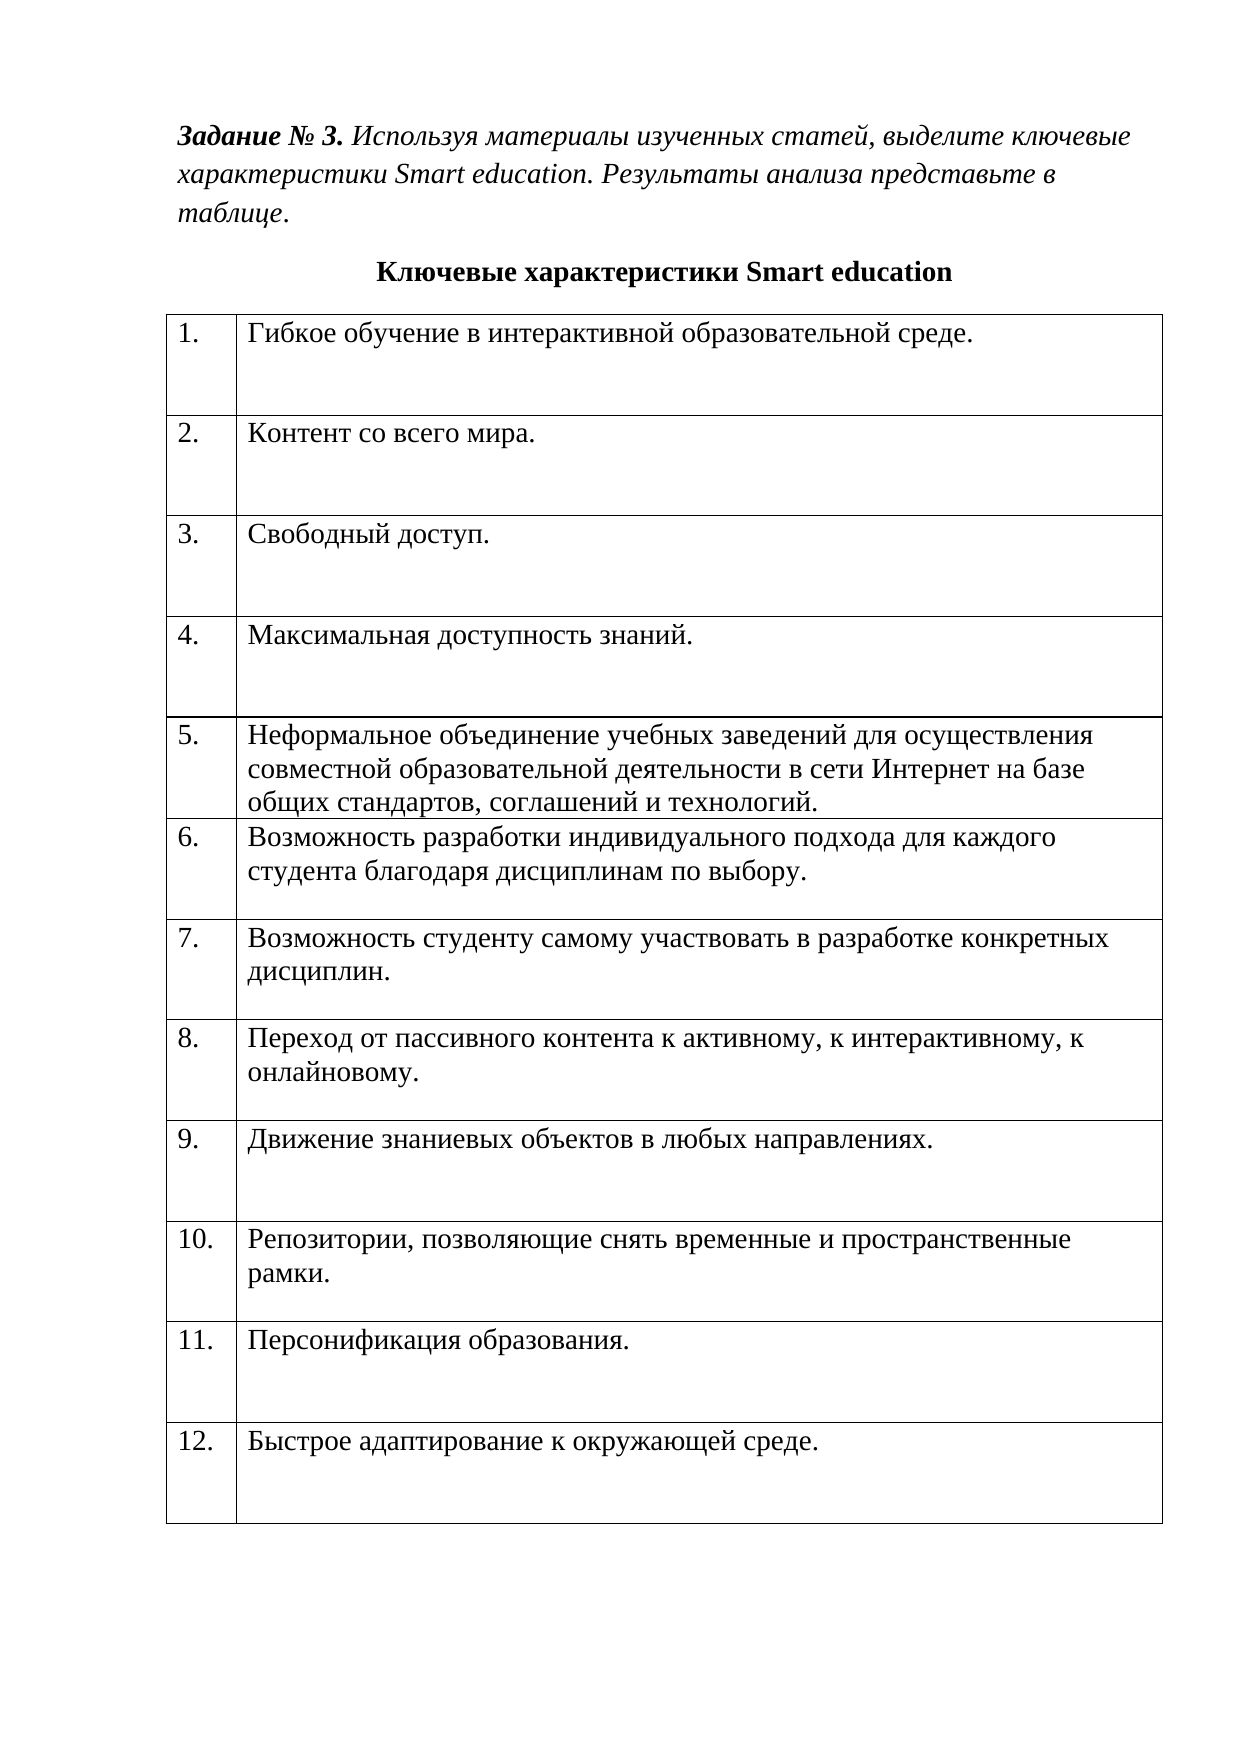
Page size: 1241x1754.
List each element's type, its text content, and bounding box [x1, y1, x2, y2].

table_cell 2. [167, 416, 236, 515]
table_cell 5. [167, 718, 236, 818]
table_cell Репозитории, позволяющие снять временные и пространственные рамки. [237, 1222, 1162, 1321]
table_cell 3. [167, 516, 236, 616]
table_cell 10. [167, 1222, 236, 1321]
table_cell Быстрое адаптирование к окружающей среде. [237, 1423, 1162, 1522]
table_header Гибкое обучение в интерактивной образовательной среде. [237, 315, 1162, 414]
table_cell 6. [167, 819, 236, 919]
table_cell Максимальная доступность знаний. [237, 617, 1162, 716]
table_cell Свободный доступ. [237, 516, 1162, 616]
table_cell Контент со всего мира. [237, 416, 1162, 515]
table_cell Неформальное объединение учебных заведений для осуществления совместной образовательной деятельности в сети Интернет на базе общих стандартов, соглашений и технологий. [237, 718, 1162, 818]
table_cell Переход от пассивного контента к активному, к интерактивному, к онлайновому. [237, 1020, 1162, 1120]
text Ключевые характеристики Smart education [177, 254, 1152, 288]
table_cell 4. [167, 617, 236, 716]
table_header 1. [167, 315, 236, 414]
table_cell 11. [167, 1322, 236, 1422]
table_cell Возможность студенту самому участвовать в разработке конкретных дисциплин. [237, 920, 1162, 1019]
table_cell 12. [167, 1423, 236, 1522]
table_cell 7. [167, 920, 236, 1019]
text Задание № 3. Используя материалы изученных статей, выделите ключевые характеристики Smart education. Результаты анализа представьте в таблице. [177, 118, 1152, 229]
table_cell Персонификация образования. [237, 1322, 1162, 1422]
table_cell Возможность разработки индивидуального подхода для каждого студента благодаря дисциплинам по выбору. [237, 819, 1162, 919]
table_cell Движение знаниевых объектов в любых направлениях. [237, 1121, 1162, 1221]
table_cell 8. [167, 1020, 236, 1120]
table_cell 9. [167, 1121, 236, 1221]
